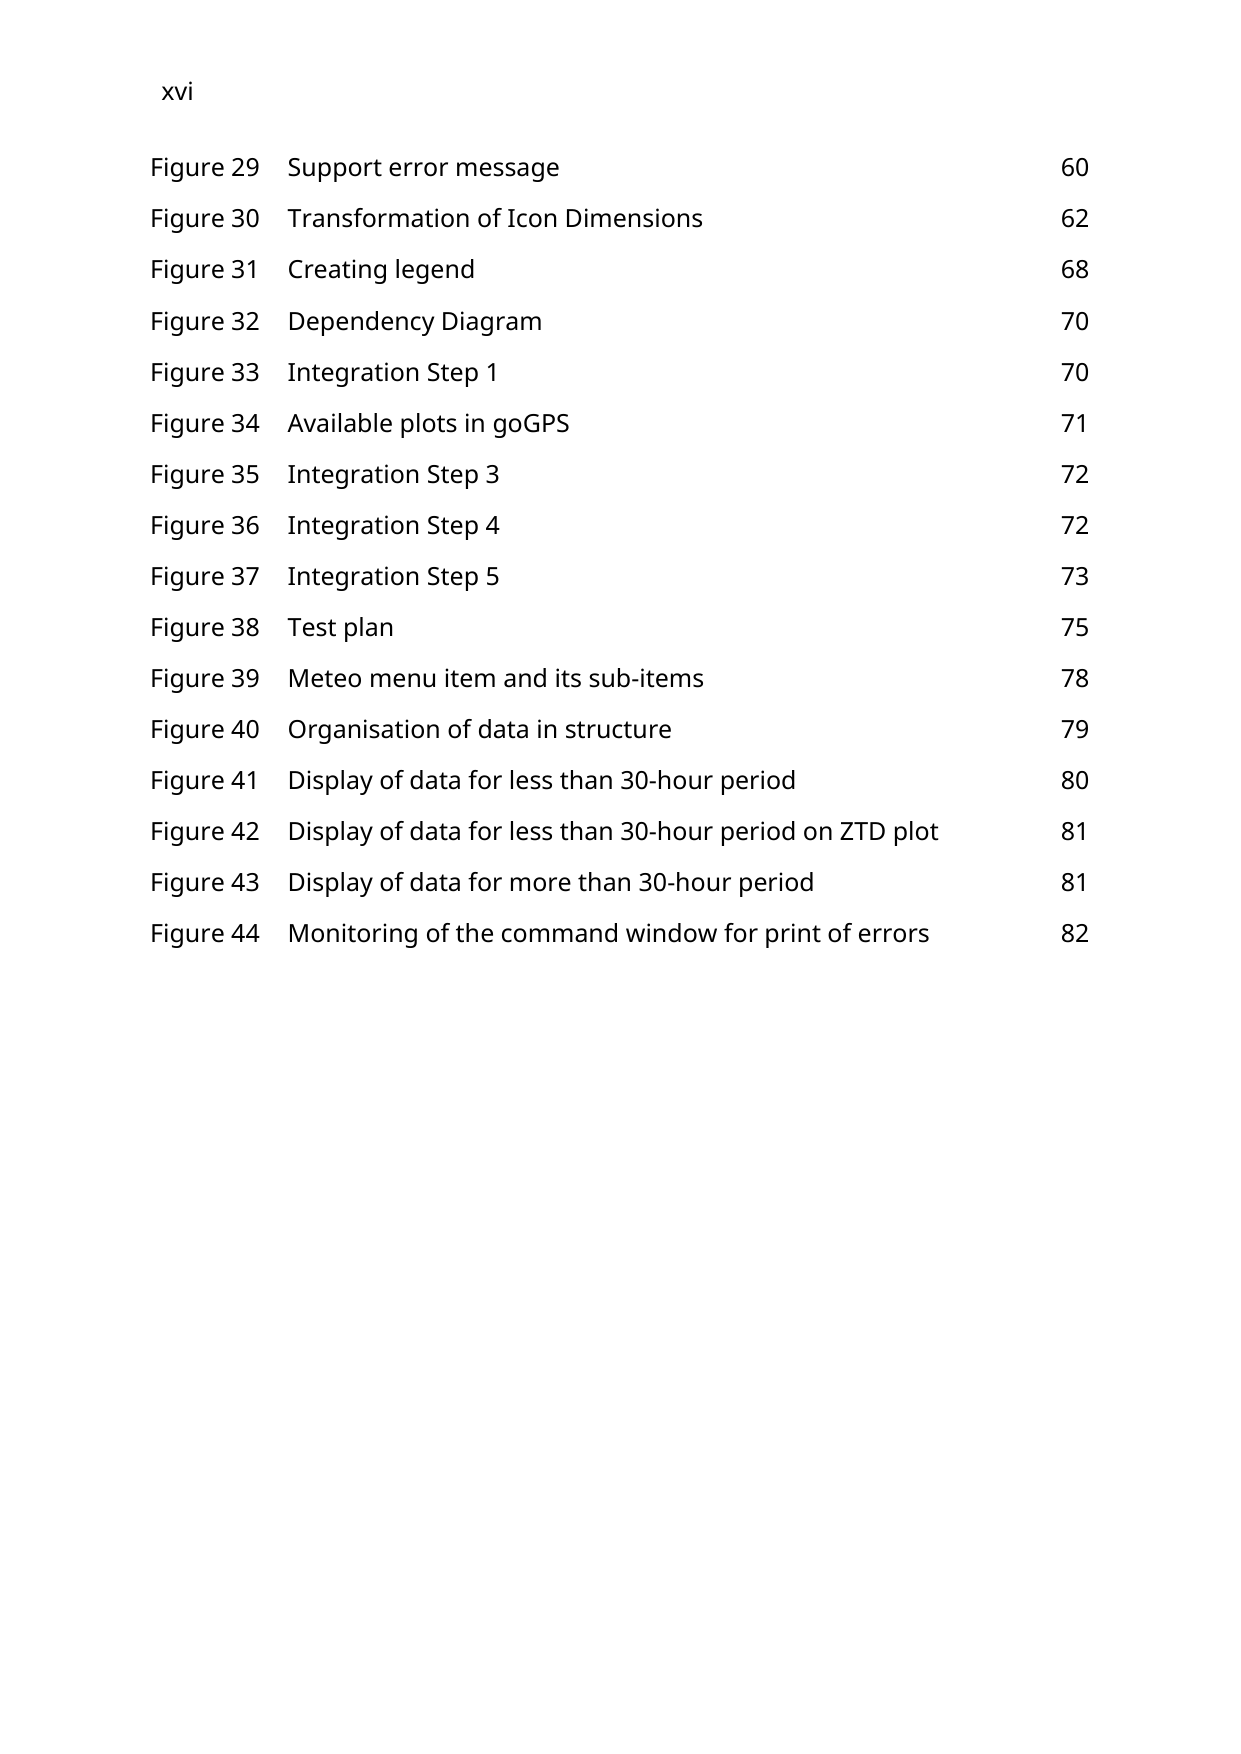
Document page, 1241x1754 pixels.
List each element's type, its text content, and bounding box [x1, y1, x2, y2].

text Figure 30 Transformation of Icon Dimensions 62 [150, 201, 1090, 235]
text Figure 35 Integration Step 3 72 [150, 456, 1090, 490]
text Figure 32 Dependency Diagram 70 [150, 303, 1090, 337]
text Figure 41 Display of data for less than 30-hour period 80 [150, 762, 1090, 797]
text Figure 43 Display of data for more than 30-hour period 81 [150, 864, 1090, 899]
text Figure 42 Display of data for less than 30-hour period on ZTD plot 81 [150, 813, 1090, 848]
text Figure 39 Meteo menu item and its sub-items 78 [150, 660, 1090, 694]
text Figure 34 Available plots in goGPS 71 [150, 405, 1090, 439]
text Figure 29 Support error message 60 [150, 150, 1090, 184]
text Figure 36 Integration Step 4 72 [150, 507, 1090, 541]
text Figure 44 Monitoring of the command window for print of errors 82 [150, 916, 1090, 950]
text Figure 31 Creating legend 68 [150, 252, 1090, 286]
text Figure 38 Test plan 75 [150, 609, 1090, 643]
text Figure 37 Integration Step 5 73 [150, 558, 1090, 592]
text Figure 33 Integration Step 1 70 [150, 354, 1090, 388]
text Figure 40 Organisation of data in structure 79 [150, 711, 1090, 746]
